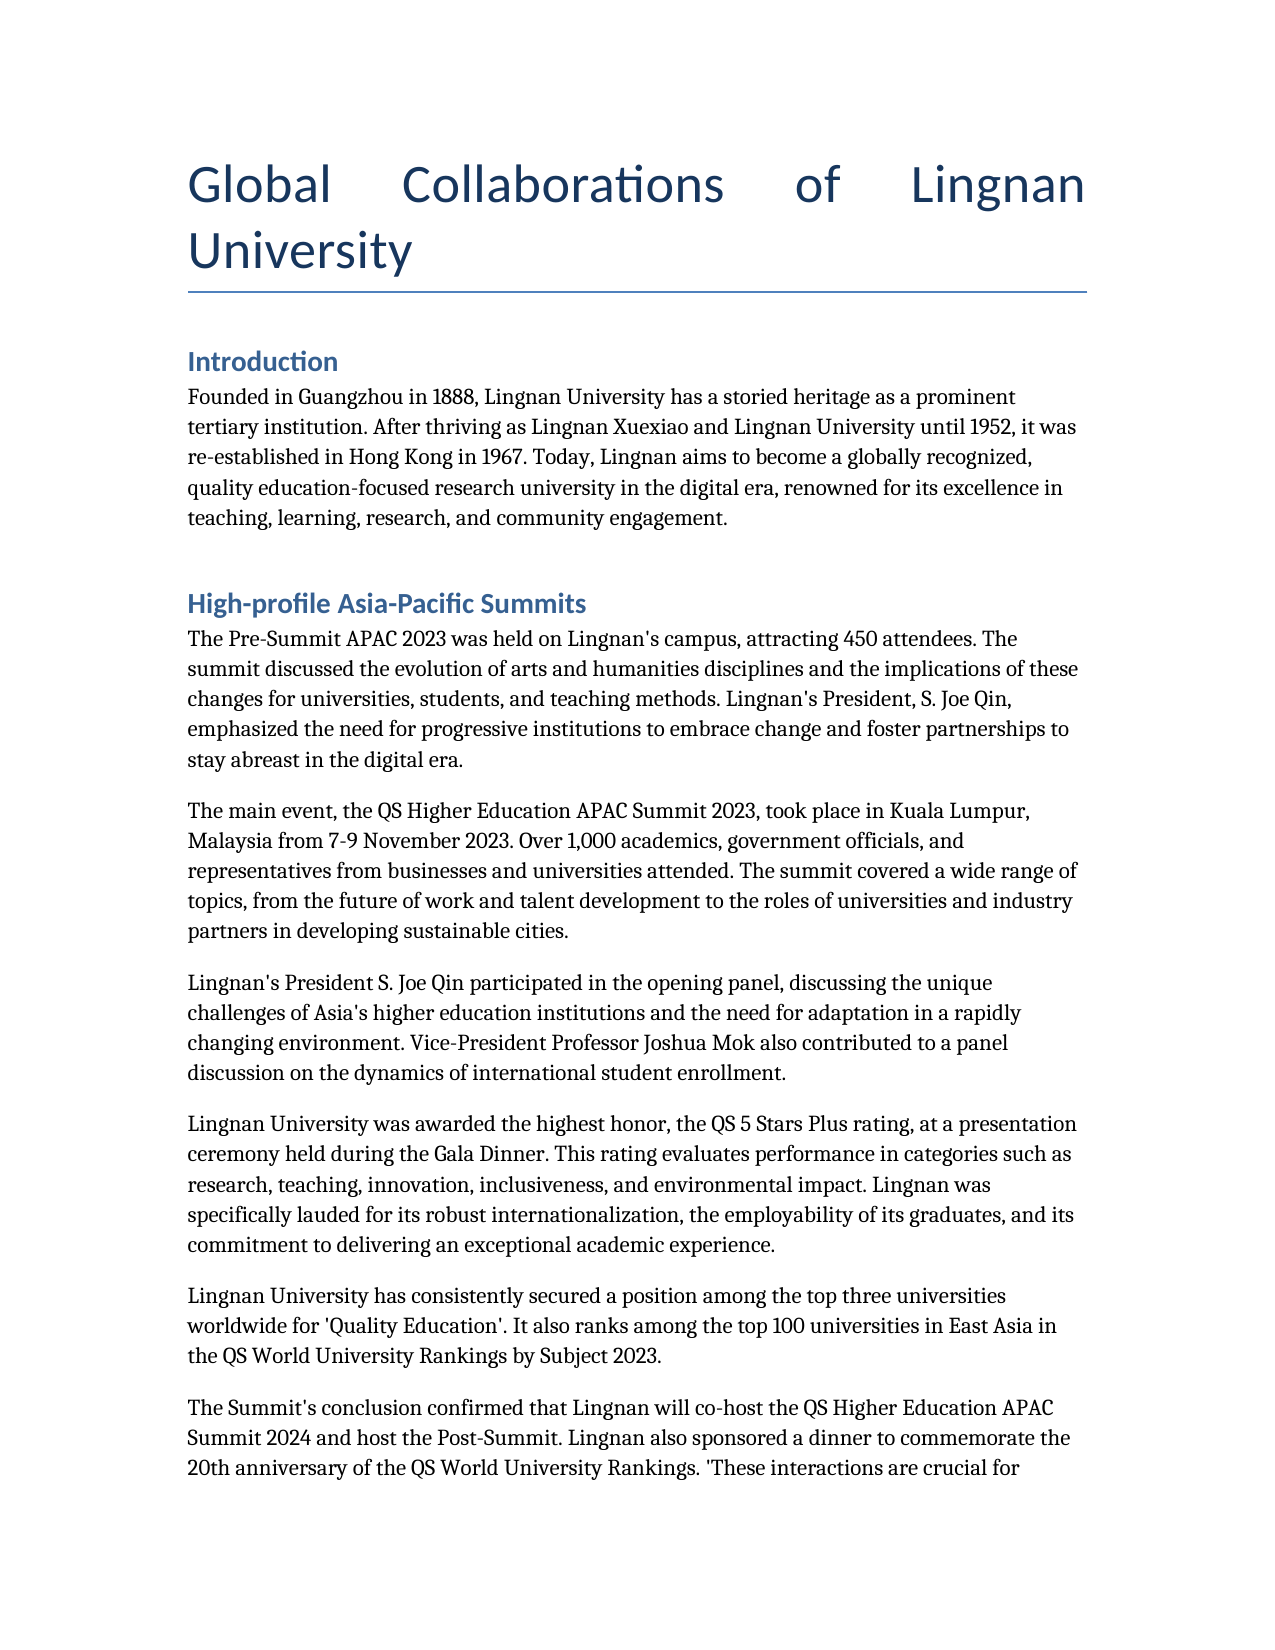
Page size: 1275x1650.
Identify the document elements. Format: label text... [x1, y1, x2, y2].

text Introduction [187, 343, 1087, 378]
text Lingnan's President S. Joe Qin participated in the opening panel, discussing the unique challenges of Asia's higher education institutions and the need for adaptation in a rapidly changing environment. Vice-President Professor Joshua Mok also contributed to a panel discussion on the dynamics of international student enrollment. [187, 969, 1087, 1086]
text The main event, the QS Higher Education APAC Summit 2023, took place in Kuala Lumpur, Malaysia from 7-9 November 2023. Over 1,000 academics, government officials, and representatives from businesses and universities attended. The summit covered a wide range of topics, from the future of work and talent development to the roles of universities and industry partners in developing sustainable cities. [187, 797, 1087, 945]
text Lingnan University has consistently secured a position among the top three universities worldwide for 'Quality Education'. It also ranks among the top 100 universities in East Asia in the QS World University Rankings by Subject 2023. [187, 1283, 1087, 1370]
text High-profile Asia-Pacific Summits [187, 585, 1087, 620]
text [187, 1394, 1087, 1481]
text Founded in Guangzhou in 1888, Lingnan University has a storied heritage as a prominent tertiary institution. After thriving as Lingnan Xuexiao and Lingnan University until 1952, it was re-established in Hong Kong in 1967. Today, Lingnan aims to become a globally recognized, quality education-focused research university in the digital era, renowned for its excellence in teaching, learning, research, and community engagement. [187, 384, 1087, 531]
text Lingnan University was awarded the highest honor, the QS 5 Stars Plus rating, at a presentation ceremony held during the Gala Dinner. This rating evaluates performance in categories such as research, teaching, innovation, inclusiveness, and environmental impact. Lingnan was specifically lauded for its robust internationalization, the employability of its graduates, and its commitment to delivering an exceptional academic experience. [187, 1111, 1087, 1258]
text The Pre-Summit APAC 2023 was held on Lingnan's campus, attracting 450 attendees. The summit discussed the evolution of arts and humanities disciplines and the implications of these changes for universities, students, and teaching methods. Lingnan's President, S. Joe Qin, emphasized the need for progressive institutions to embrace change and foster partnerships to stay abreast in the digital era. [187, 626, 1087, 773]
text Global Collaborations of Lingnan University [187, 150, 1087, 293]
